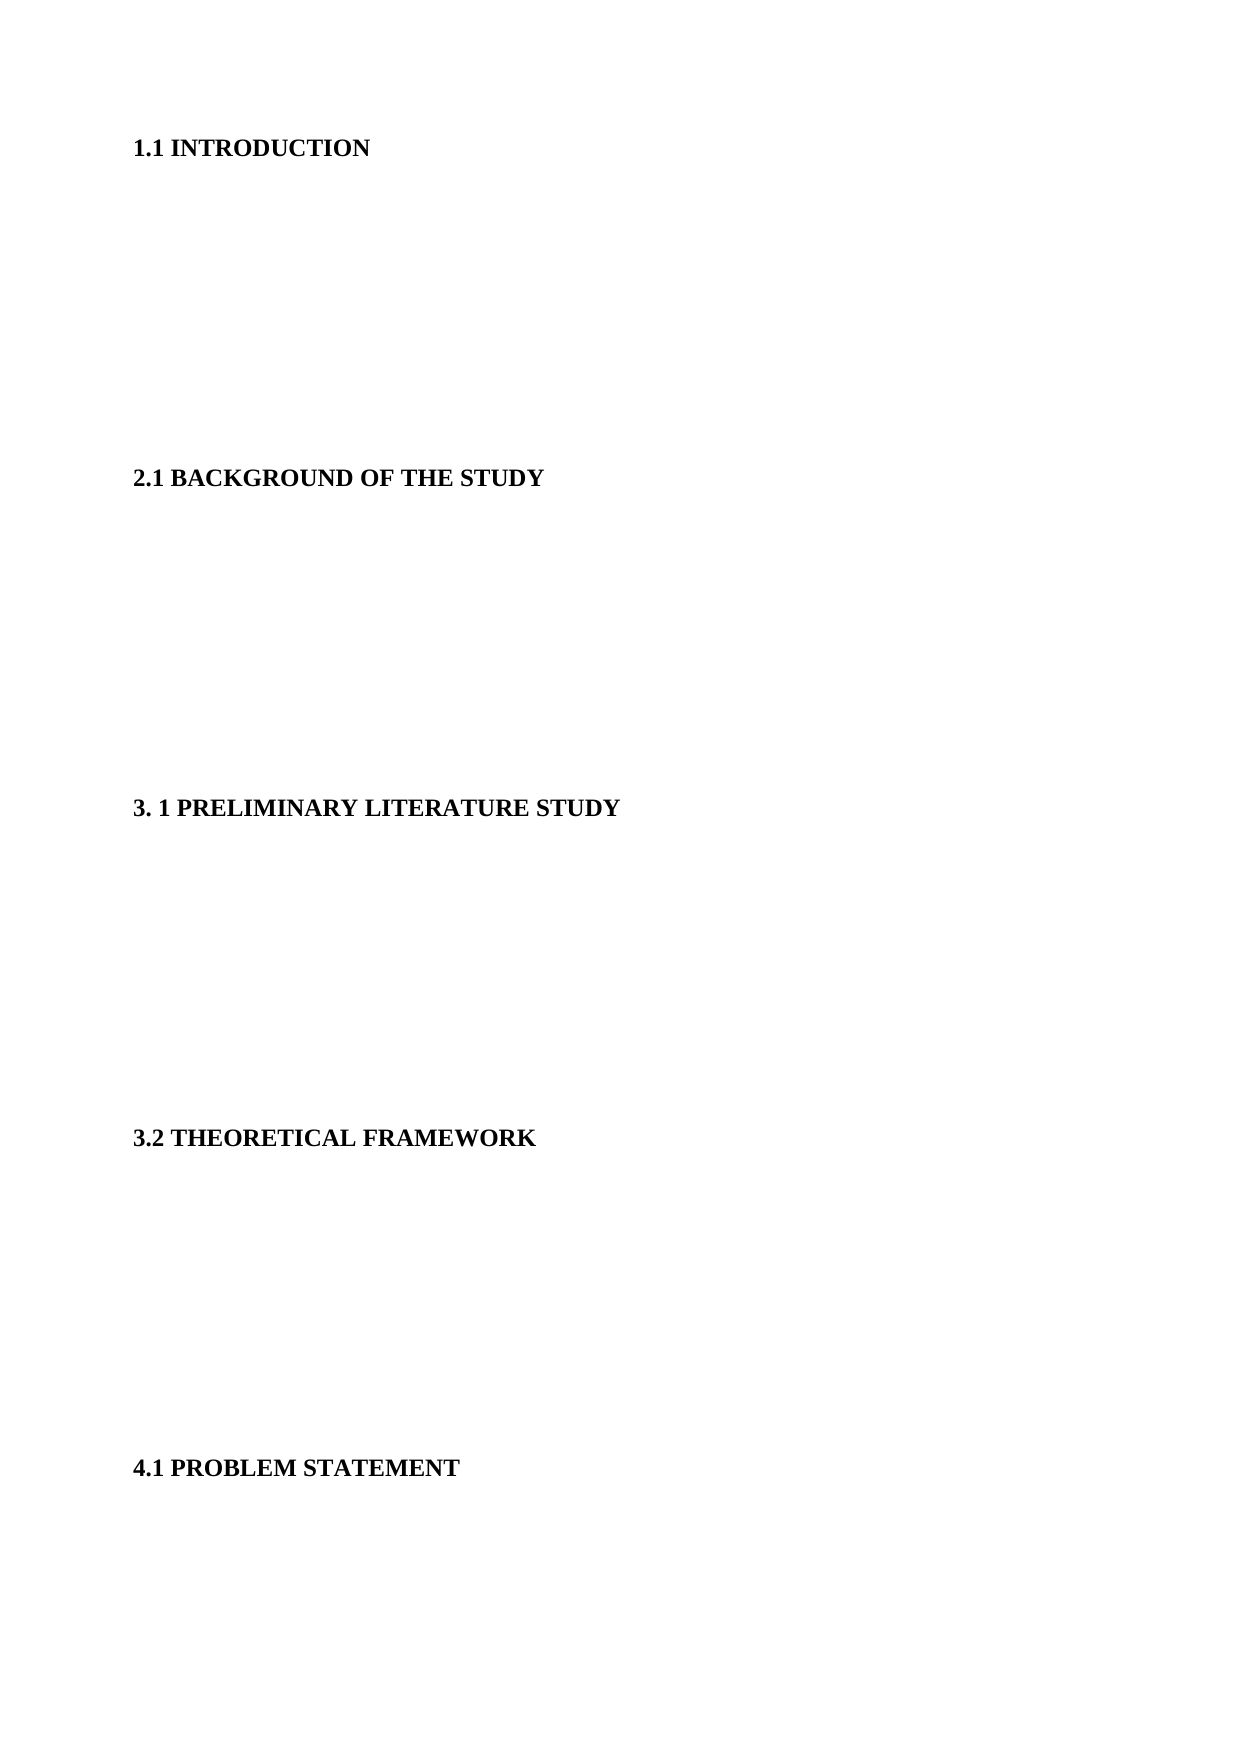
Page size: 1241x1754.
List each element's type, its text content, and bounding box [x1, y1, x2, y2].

subtitle 3.2 THEORETICAL FRAMEWORK [133, 1123, 1090, 1152]
subtitle 4.1 PROBLEM STATEMENT [133, 1453, 1090, 1482]
subtitle 3. 1 PRELIMINARY LITERATURE STUDY [133, 793, 1090, 822]
subtitle INTRODUCTION [133, 133, 1090, 162]
subtitle 2.1 BACKGROUND OF THE STUDY [133, 463, 1090, 492]
